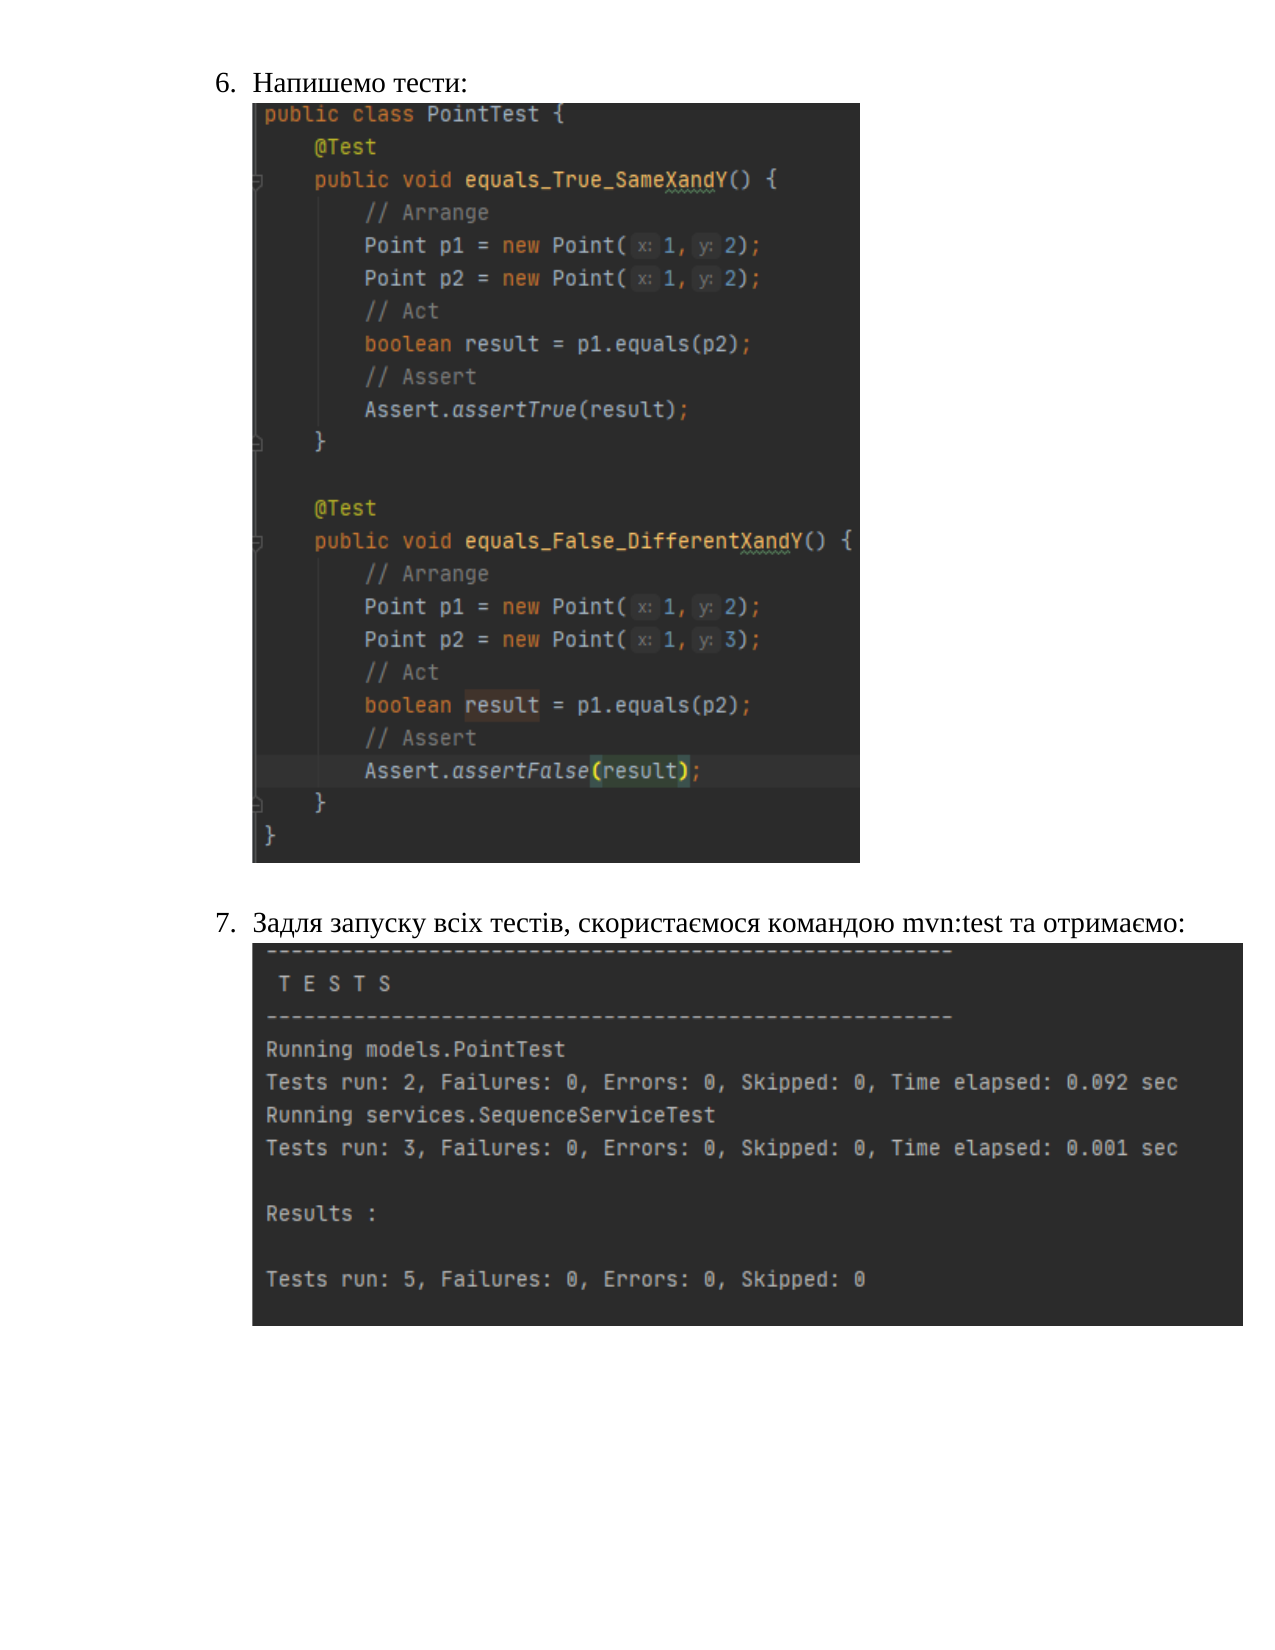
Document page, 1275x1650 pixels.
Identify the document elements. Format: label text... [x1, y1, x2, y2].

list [215, 906, 1186, 1326]
picture [252, 943, 1243, 1326]
picture [252, 103, 860, 863]
